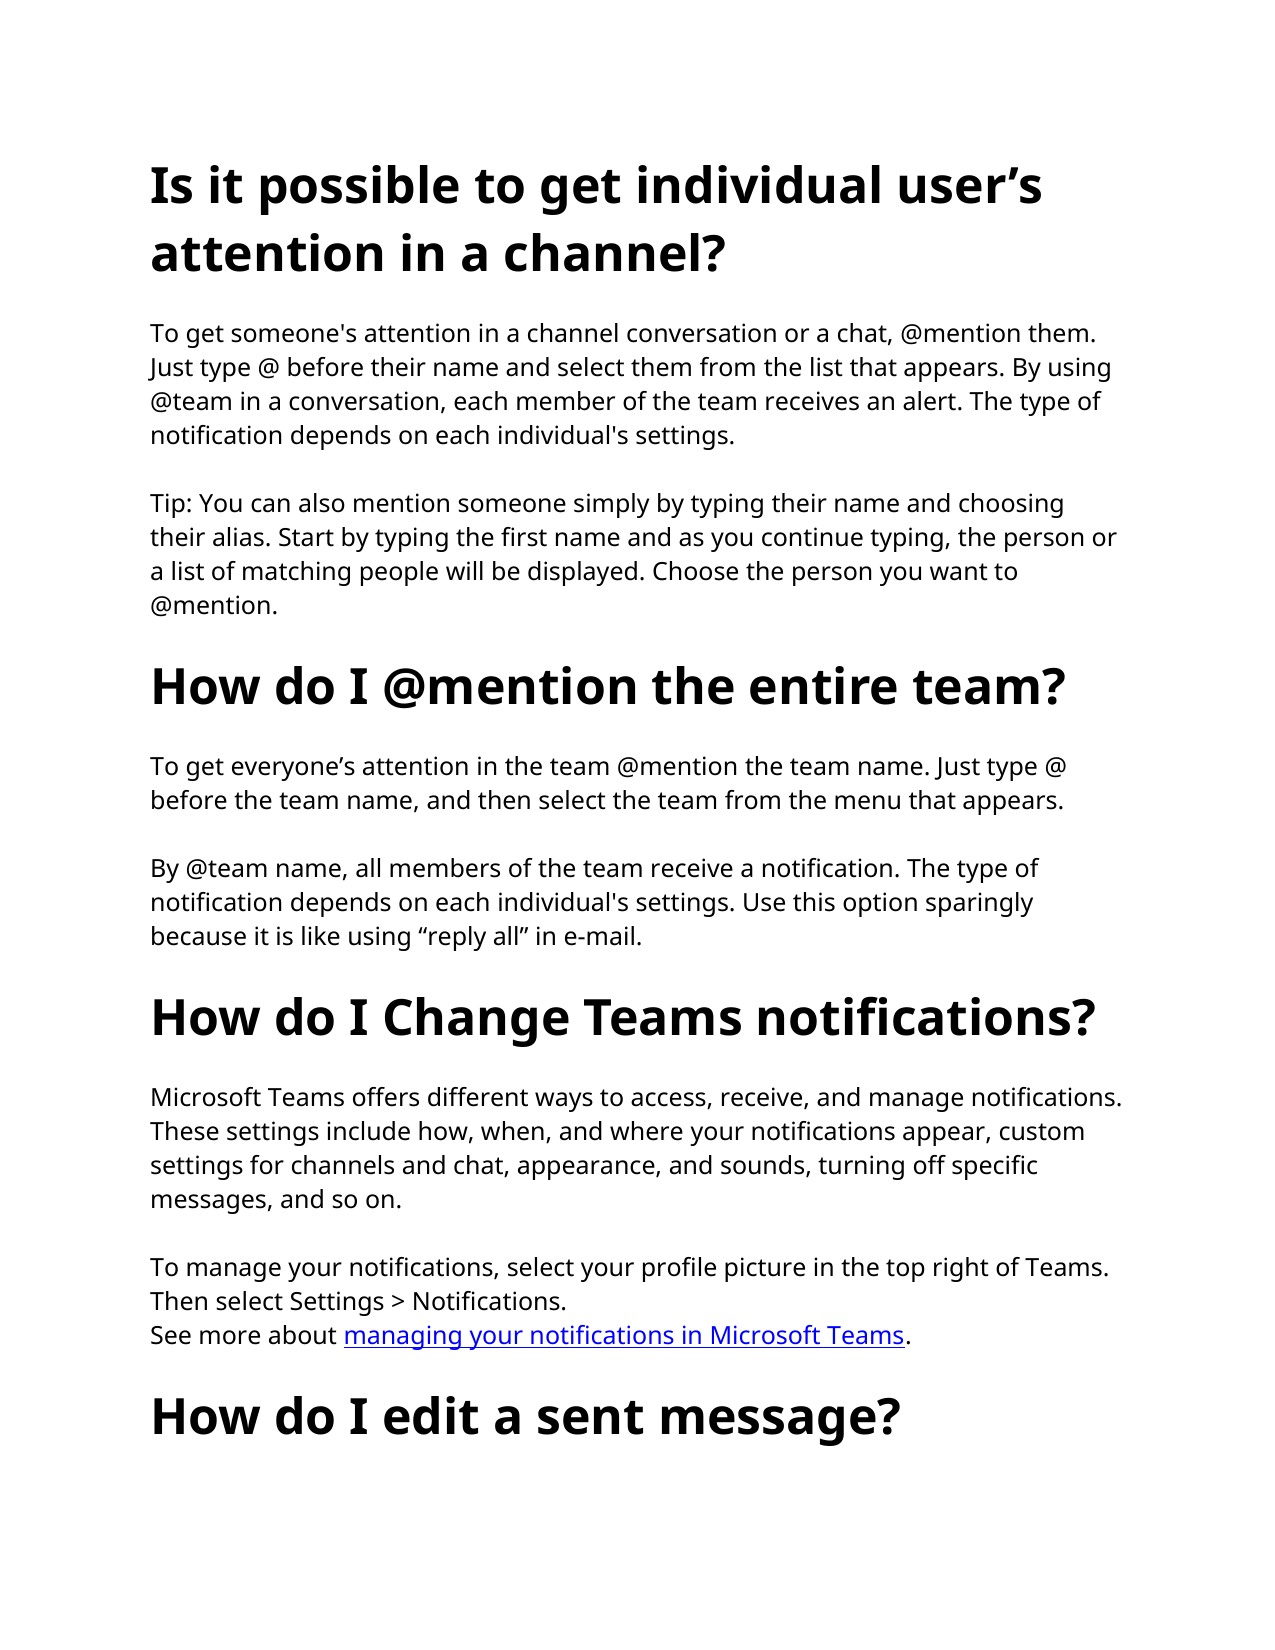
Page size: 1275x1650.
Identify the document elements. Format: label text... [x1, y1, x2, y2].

text To manage your notifications, select your profile picture in the top right of Teams. Then select Settings > Notifications. [150, 1249, 1125, 1318]
text To get someone's attention in a channel conversation or a chat, @mention them. Just type @ before their name and select them from the list that appears. By using @team in a conversation, each member of the team receives an alert. The type of notification depends on each individual's settings. [150, 315, 1125, 452]
text Microsoft Teams offers different ways to access, receive, and manage notifications. [150, 1079, 1125, 1113]
text These settings include how, when, and where your notifications appear, custom settings for channels and chat, appearance, and sounds, turning off specific messages, and so on. [150, 1113, 1125, 1216]
text To get everyone’s attention in the team @mention the team name. Just type @ before the team name, and then select the team from the menu that appears. [150, 748, 1125, 817]
subtitle How do I @mention the entire team? [150, 651, 1125, 719]
subtitle How do I edit a sent message? [150, 1381, 1125, 1449]
text See more about managing your notifications in Microsoft Teams. [150, 1318, 1125, 1352]
subtitle Is it possible to get individual user’s attention in a channel? [150, 150, 1125, 286]
text By @team name, all members of the team receive a notification. The type of notification depends on each individual's settings. Use this option sparingly because it is like using “reply all” in e-mail. [150, 851, 1125, 953]
text Tip: You can also mention someone simply by typing their name and choosing their alias. Start by typing the first name and as you continue typing, the person or a list of matching people will be displayed. Choose the person you want to @mention. [150, 486, 1125, 622]
subtitle How do I Change Teams notifications? [150, 982, 1125, 1050]
